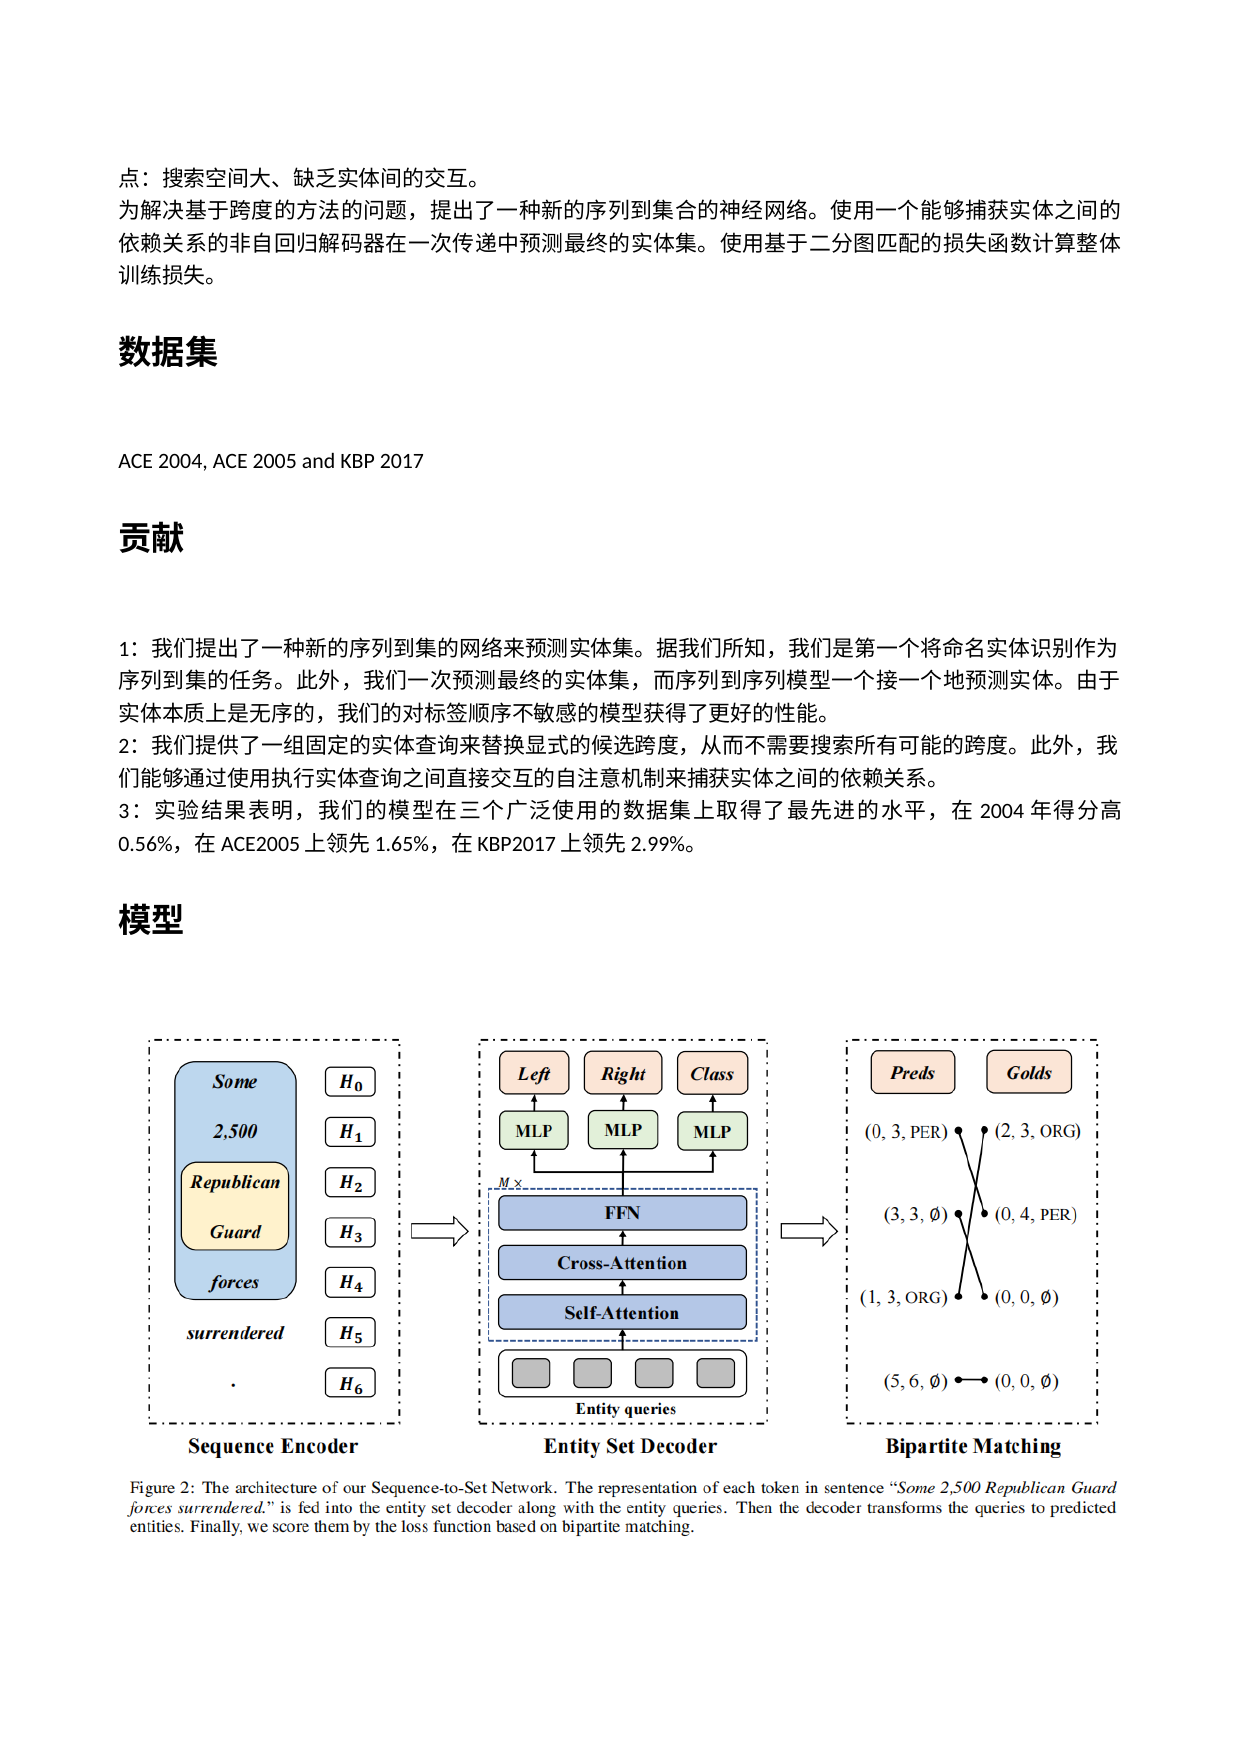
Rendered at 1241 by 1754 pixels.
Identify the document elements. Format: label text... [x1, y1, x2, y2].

text 2：我们提供了一组固定的实体查询来替换显式的候选跨度，从而不需要搜索所有可能的跨度。此外，我们能够通过使用执行实体查询之间直接交互的自注意机制来捕获实体之间的依赖关系。 [118, 728, 1122, 793]
subtitle 贡献 [118, 504, 1122, 569]
text 3：实验结果表明，我们的模型在三个广泛使用的数据集上取得了最先进的水平，在2004年得分高0.56%，在ACE2005上领先1.65%，在KBP2017上领先2.99%。 [118, 793, 1122, 858]
text ACE 2004, ACE 2005 and KBP 2017 [118, 444, 1122, 477]
picture [118, 1012, 1122, 1539]
text 为解决基于跨度的方法的问题，提出了一种新的序列到集合的神经网络。使用一个能够捕获实体之间的依赖关系的非自回归解码器在一次传递中预测最终的实体集。使用基于二分图匹配的损失函数计算整体训练损失。 [118, 193, 1122, 290]
text 基于跨度的方法（span-based）将嵌套NER作为一个跨度分类任务。优点：可以自然的处理嵌套NER；缺点：搜索空间大、缺乏实体间的交互。 [118, 160, 1122, 193]
subtitle 模型 [118, 885, 1122, 950]
subtitle 数据集 [118, 317, 1122, 382]
text 1：我们提出了一种新的序列到集的网络来预测实体集。据我们所知，我们是第一个将命名实体识别作为序列到集的任务。此外，我们一次预测最终的实体集，而序列到序列模型一个接一个地预测实体。由于实体本质上是无序的，我们的对标签顺序不敏感的模型获得了更好的性能。 [118, 631, 1122, 728]
